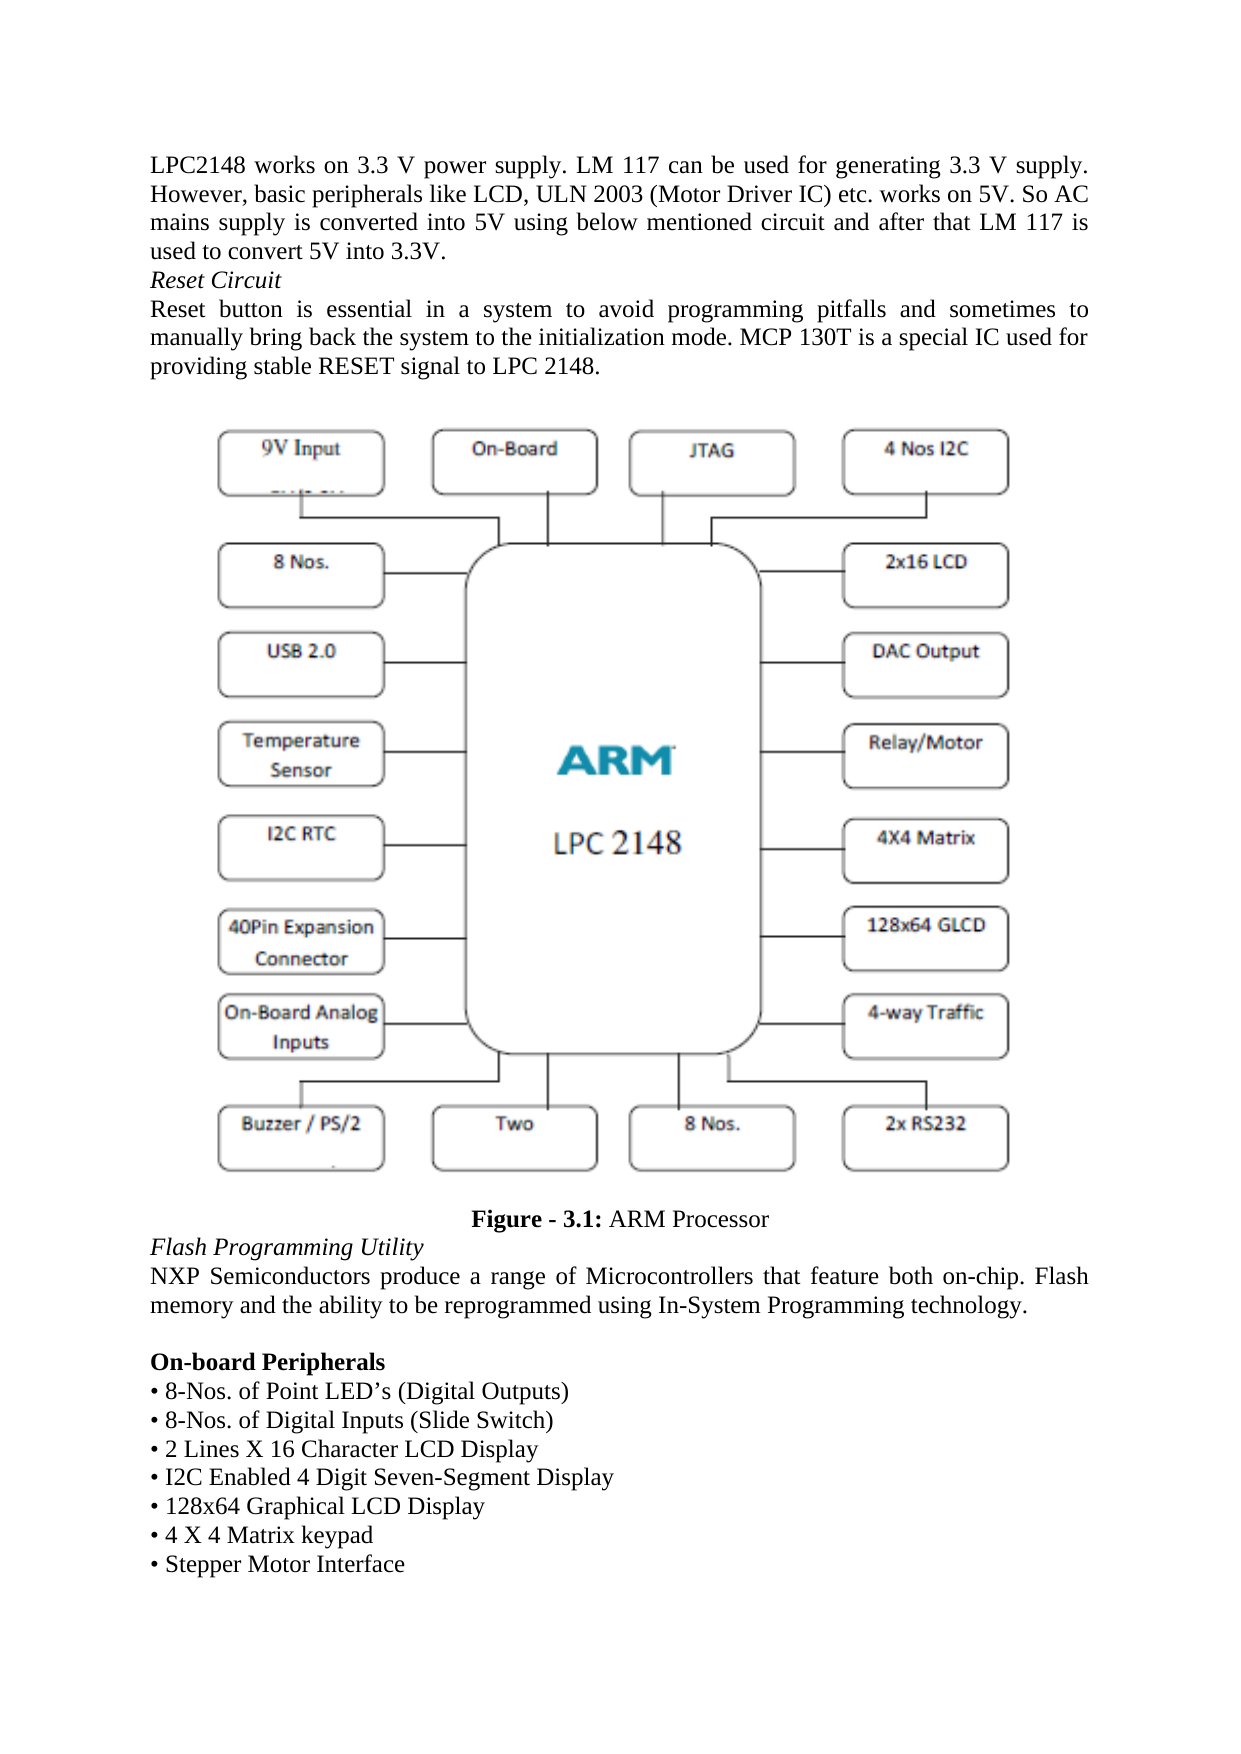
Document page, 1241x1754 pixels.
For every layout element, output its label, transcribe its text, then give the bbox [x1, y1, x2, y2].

text • 128x64 Graphical LCD Display [150, 1491, 1090, 1520]
text Figure - 3.1: ARM Processor [150, 1204, 1090, 1232]
text LPC2148 works on 3.3 V power supply. LM 117 can be used for generating 3.3 V supply. However, basic peripherals like LCD, ULN 2003 (Motor Driver IC) etc. works on 5V. So AC mains supply is converted into 5V using below mentioned circuit and after that LM 117 is used to convert 5V into 3.3V. [150, 150, 1090, 265]
text • 2 Lines X 16 Character LCD Display [150, 1434, 1090, 1462]
text • 4 X 4 Matrix keypad [150, 1520, 1090, 1549]
text Flash Programming Utility [150, 1232, 1090, 1261]
text • 8-Nos. of Digital Inputs (Slide Switch) [150, 1405, 1090, 1434]
text Reset Circuit [150, 265, 1090, 294]
picture [171, 408, 1069, 1204]
text Reset button is essential in a system to avoid programming pitfalls and sometimes to manually bring back the system to the initialization mode. MCP 130T is a special IC used for providing stable RESET signal to LPC 2148. [150, 294, 1090, 380]
text NXP Semiconductors produce a range of Microcontrollers that feature both on-chip. Flash memory and the ability to be reprogrammed using In-System Programming technology. [150, 1261, 1090, 1319]
text On-board Peripherals [150, 1347, 1090, 1376]
text • 8-Nos. of Point LED’s (Digital Outputs) [150, 1376, 1090, 1405]
text • I2C Enabled 4 Digit Seven-Segment Display [150, 1462, 1090, 1491]
text • Stepper Motor Interface [150, 1549, 1090, 1577]
